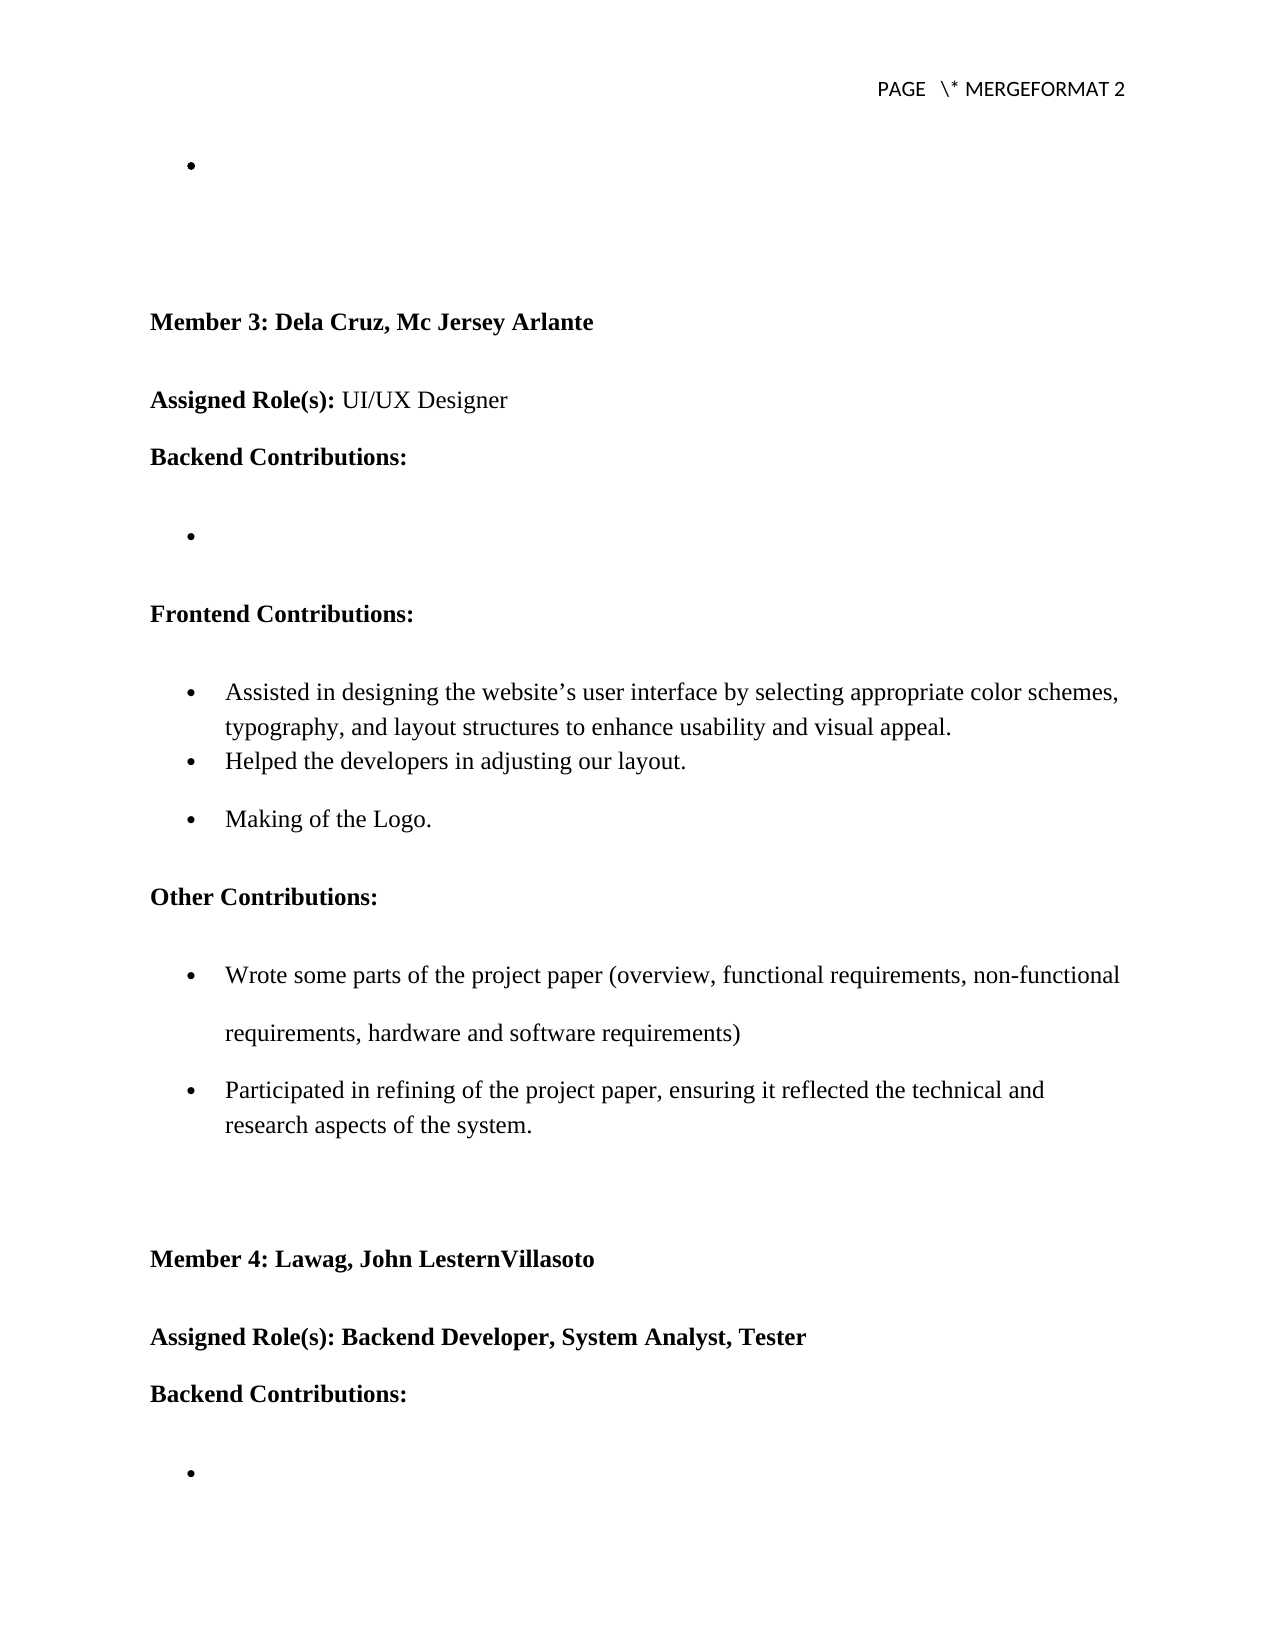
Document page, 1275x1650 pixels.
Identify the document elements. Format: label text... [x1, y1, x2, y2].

text Member 4: Lawag, John LesternVillasoto [150, 1244, 1125, 1272]
list Helped the developers in adjusting our layout. [187, 746, 1125, 775]
list Wrote some parts of the project paper (overview, functional requirements, non-functional requirements, hardware and software requirements) [187, 961, 1125, 1047]
list Participated in refining of the project paper, ensuring it reflected the technical and research aspects of the system. [187, 1076, 1125, 1139]
text Assigned Role(s): UI/UX Designer Backend Contributions: [150, 385, 1125, 471]
list Assisted in designing the website’s user interface by selecting appropriate color schemes, typography, and layout structures to enhance usability and visual appeal. [187, 677, 1125, 741]
text Member 3: Dela Cruz, Mc Jersey Arlante [150, 307, 1125, 335]
list Making of the Logo. [187, 804, 1125, 833]
text Other Contributions: [150, 882, 1125, 911]
text Frontend Contributions: [150, 599, 1125, 628]
text Assigned Role(s): Backend Developer, System Analyst, Tester Backend Contributions: [150, 1322, 1125, 1408]
